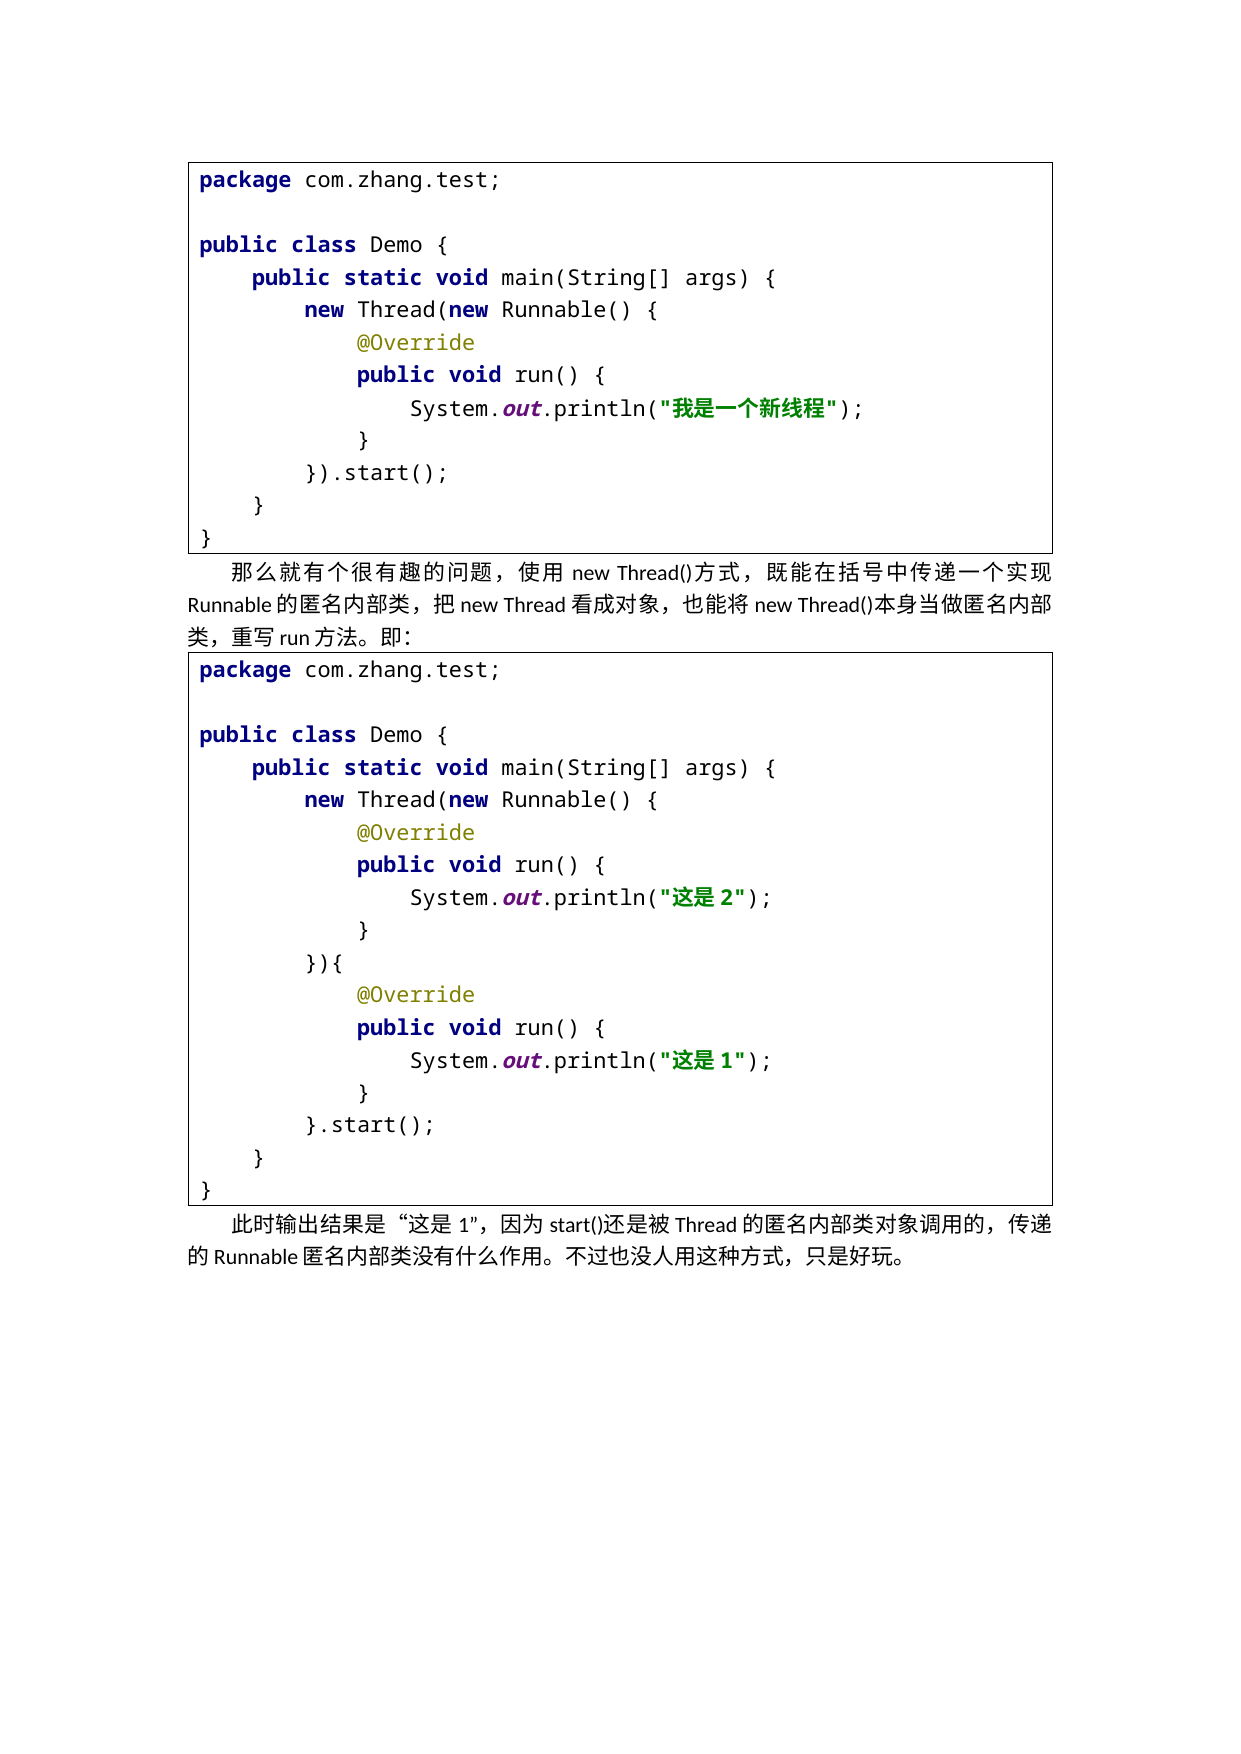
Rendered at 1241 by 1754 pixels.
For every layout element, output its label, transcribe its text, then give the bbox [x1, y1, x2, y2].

text 此时输出结果是“这是1”，因为start()还是被Thread的匿名内部类对象调用的，传递的Runnable匿名内部类没有什么作用。不过也没人用这种方式，只是好玩。 [187, 1206, 1053, 1271]
text 那么就有个很有趣的问题，使用new Thread()方式，既能在括号中传递一个实现Runnable的匿名内部类，把new Thread看成对象，也能将new Thread()本身当做匿名内部类，重写run方法。即： [187, 554, 1053, 652]
